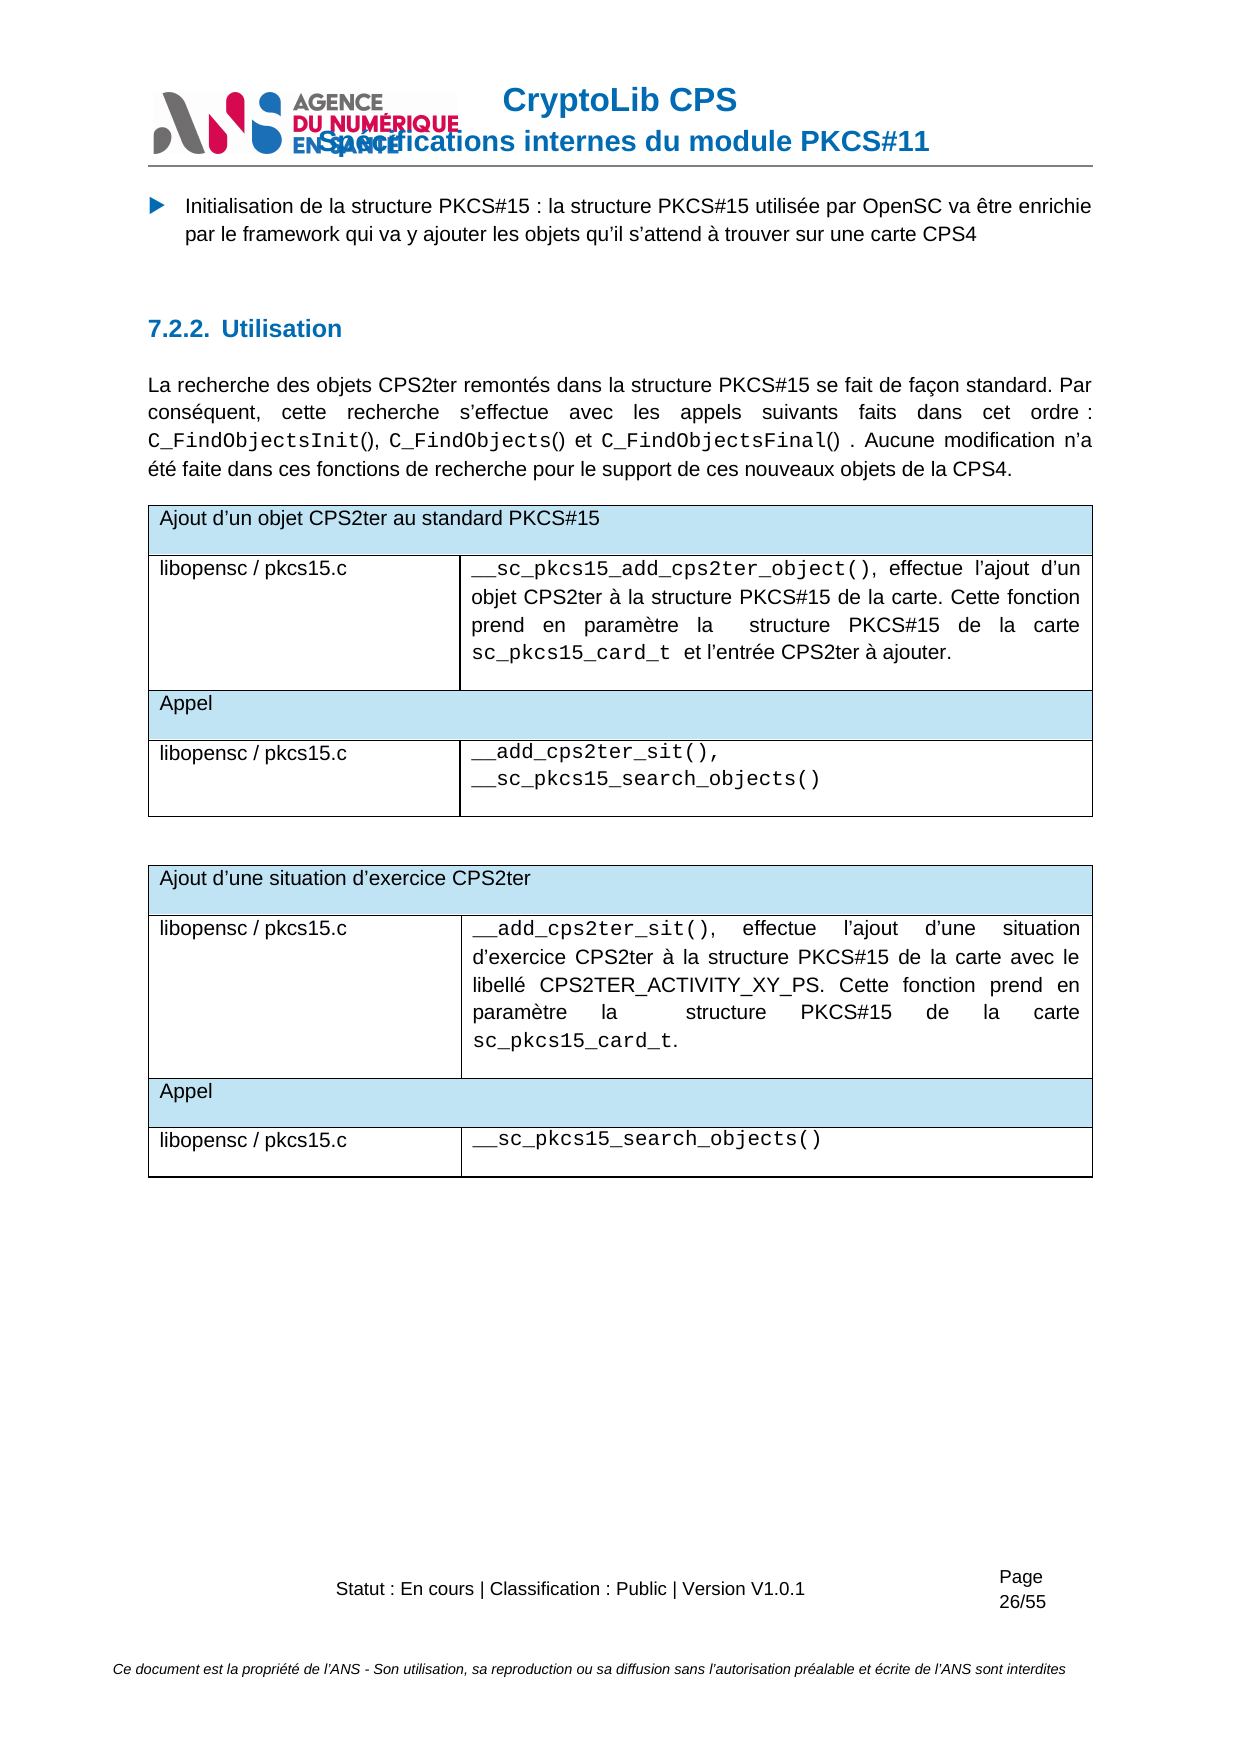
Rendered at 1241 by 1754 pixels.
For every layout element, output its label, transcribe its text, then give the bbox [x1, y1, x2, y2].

table_cell __add_cps2ter_sit(), effectue l’ajout d’une situation d’exercice CPS2ter à la structure PKCS#15 de la carte avec le libellé CPS2TER_ACTIVITY_XY_PS. Cette fonction prend en paramètre la structure PKCS#15 de la carte sc_pkcs15_card_t. [462, 916, 1092, 1078]
picture [343, 138, 349, 148]
list Initialisation de la structure PKCS#15 : la structure PKCS#15 utilisée par OpenSC va être enrichie par le framework qui va y ajouter les objets qu’il s’attend à trouver sur une carte CPS4 [148, 194, 1093, 246]
table_cell __add_cps2ter_sit(), __sc_pkcs15_search_objects() [461, 741, 1092, 816]
table_cell Appel [149, 1079, 1092, 1127]
picture [153, 92, 459, 154]
table_cell __sc_pkcs15_search_objects() [462, 1128, 1092, 1176]
table_cell libopensc / pkcs15.c [149, 1128, 461, 1176]
subtitle Utilisation [148, 314, 1093, 343]
table_cell Appel [149, 691, 1092, 739]
table_cell libopensc / pkcs15.c [149, 741, 459, 816]
table_cell __sc_pkcs15_add_cps2ter_object(), effectue l’ajout d’un objet CPS2ter à la structure PKCS#15 de la carte. Cette fonction prend en paramètre la structure PKCS#15 de la carte sc_pkcs15_card_t et l’entrée CPS2ter à ajouter. [461, 556, 1092, 690]
table_header Ajout d’un objet CPS2ter au standard PKCS#15 [149, 506, 1092, 554]
text La recherche des objets CPS2ter remontés dans la structure PKCS#15 se fait de façon standard. Par conséquent, cette recherche s’effectue avec les appels suivants faits dans cet ordre : C_FindObjectsInit(), C_FindObjects() et C_FindObjectsFinal() . Aucune modification n’a été faite dans ces fonctions de recherche pour le support de ces nouveaux objets de la CPS4. [148, 372, 1093, 481]
table_cell libopensc / pkcs15.c [149, 916, 461, 1078]
table_header Ajout d’une situation d’exercice CPS2ter [149, 866, 1092, 914]
table_cell libopensc / pkcs15.c [149, 556, 459, 690]
